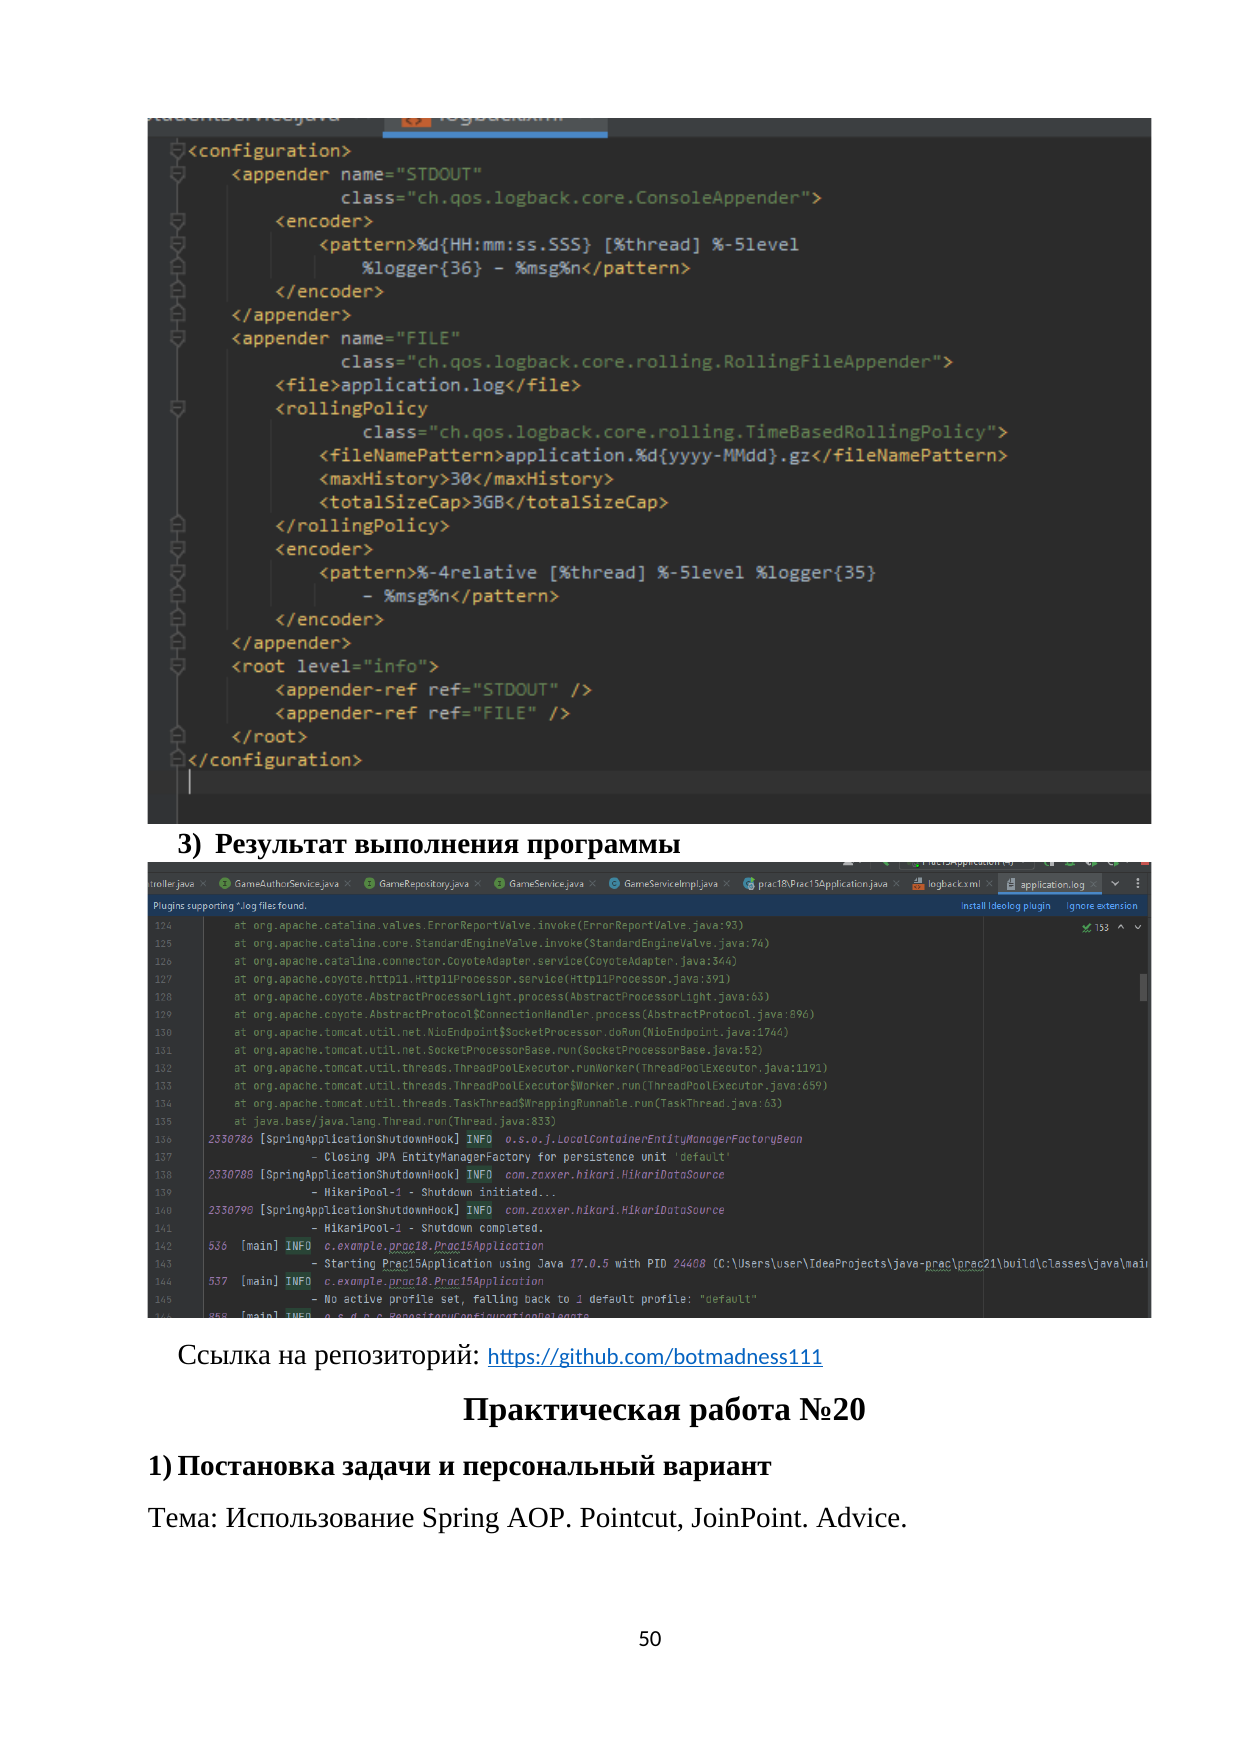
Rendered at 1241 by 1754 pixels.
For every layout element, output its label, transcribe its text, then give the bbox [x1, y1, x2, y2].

text Тема: Использование Spring AOP. Pointcut, JoinPoint. Advice. [148, 1501, 1152, 1534]
text Практическая работа №20 [177, 1390, 1152, 1428]
list Результат выполнения программы [177, 826, 1152, 859]
picture [147, 118, 1152, 824]
list Постановка задачи и персональный вариант [148, 1448, 1152, 1481]
text Ссылка на репозиторий: https://github.com/botmadness111 [177, 1337, 1152, 1370]
picture [147, 862, 1152, 1318]
